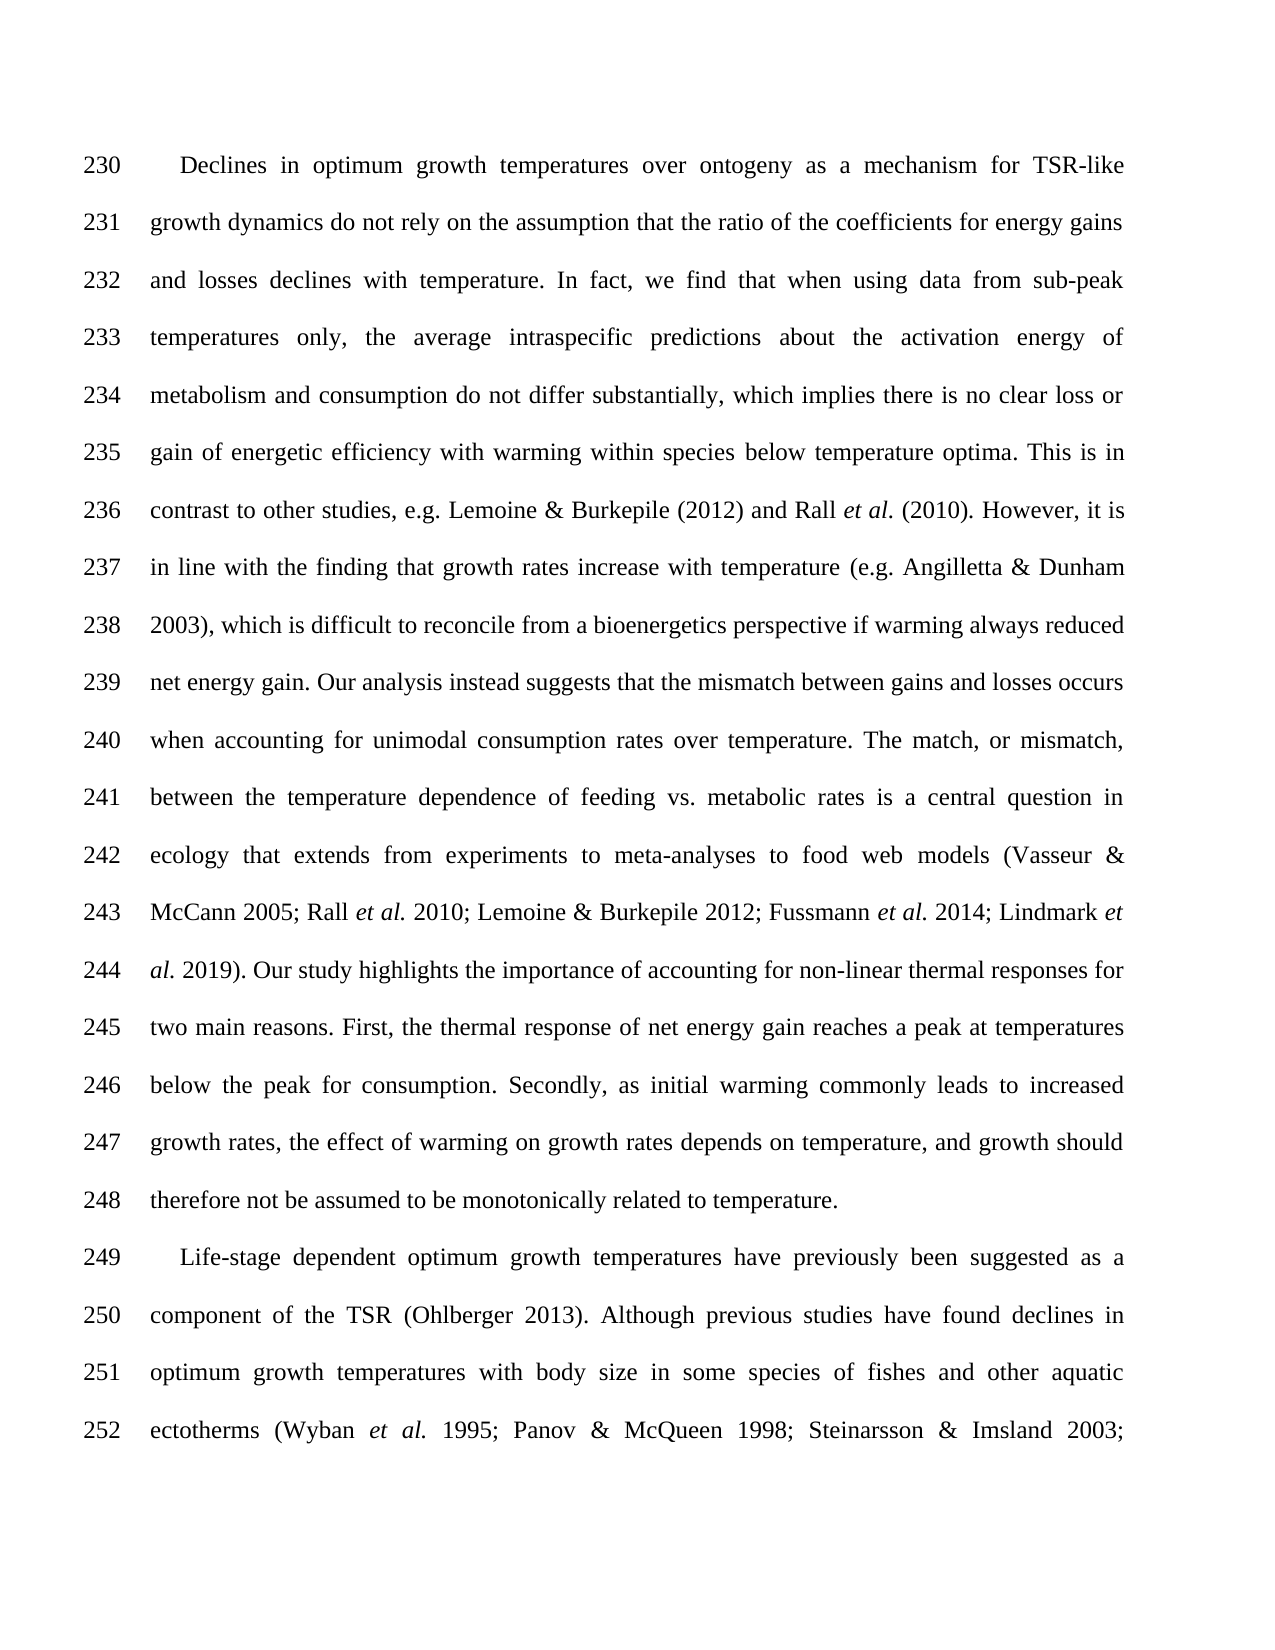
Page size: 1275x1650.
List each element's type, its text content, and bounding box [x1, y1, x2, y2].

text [150, 1242, 1125, 1444]
text Declines in optimum growth temperatures over ontogeny as a mechanism for TSR-like growth dynamics do not rely on the assumption that the ratio of the coefficients for energy gains and losses declines with temperature. In fact, we find that when using data from sub-peak temperatures only, the average intraspecific predictions about the activation energy of metabolism and consumption do not differ substantially, which implies there is no clear loss or gain of energetic efficiency with warming within species below temperature optima. This is in contrast to other studies, e.g. Lemoine & Burkepile (2012) and Rall et al. (2010). However, it is in line with the finding that growth rates increase with temperature (e.g. Angilletta & Dunham 2003), which is difficult to reconcile from a bioenergetics perspective if warming always reduced net energy gain. Our analysis instead suggests that the mismatch between gains and losses occurs when accounting for unimodal consumption rates over temperature. The match, or mismatch, between the temperature dependence of feeding vs. metabolic rates is a central question in ecology that extends from experiments to meta-analyses to food web models (Vasseur & McCann 2005; Rall et al. 2010; Lemoine & Burkepile 2012; Fussmann et al. 2014; Lindmark et al. 2019). Our study highlights the importance of accounting for non-linear thermal responses for two main reasons. First, the thermal response of net energy gain reaches a peak at temperatures below the peak for consumption. Secondly, as initial warming commonly leads to increased growth rates, the effect of warming on growth rates depends on temperature, and growth should therefore not be assumed to be monotonically related to temperature. [150, 150, 1125, 1214]
